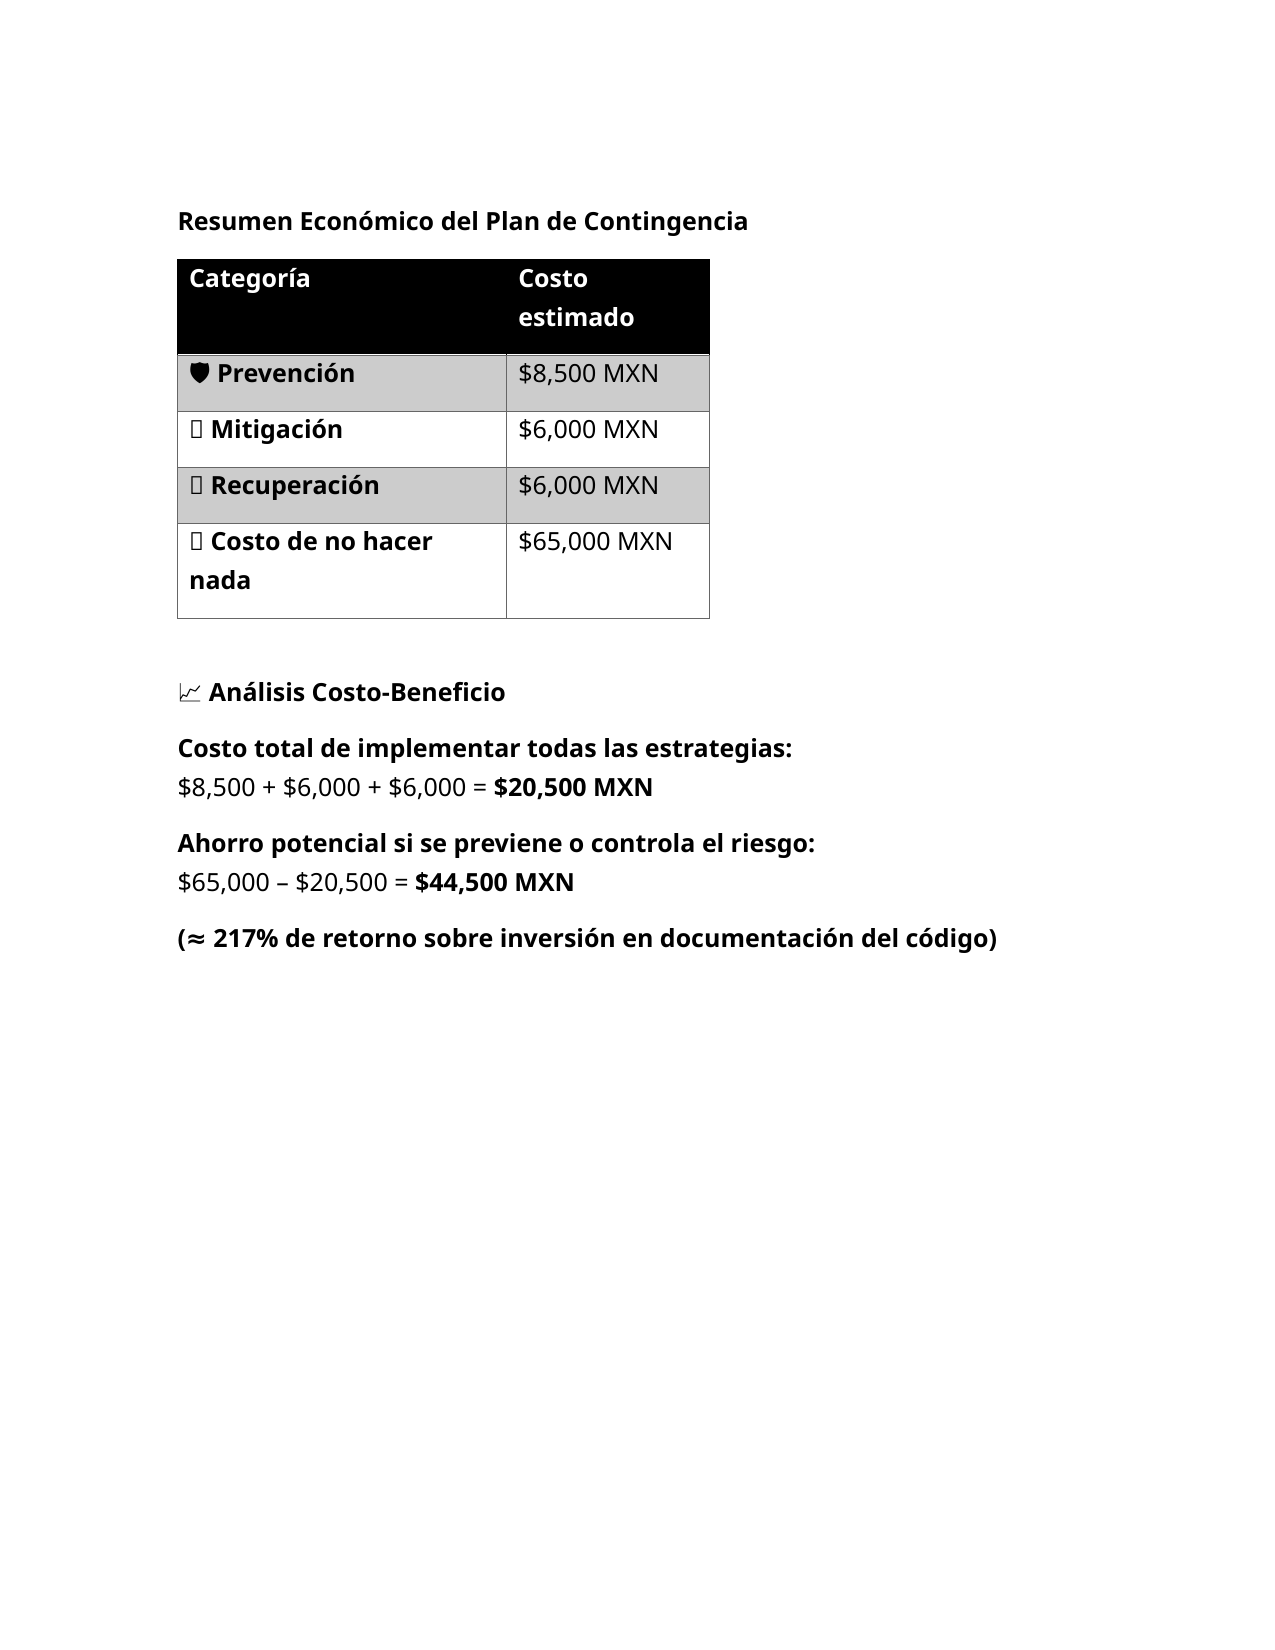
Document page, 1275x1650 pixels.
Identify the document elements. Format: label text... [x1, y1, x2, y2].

table_header Costo estimado [507, 260, 709, 354]
table_cell 🚨 Mitigación [178, 412, 506, 467]
table_cell 🔄 Recuperación [178, 468, 506, 523]
table_cell 💥 Costo de no hacer nada [178, 524, 506, 618]
table_cell $6,000 MXN [507, 412, 709, 467]
text (≈ 217% de retorno sobre inversión en documentación del código) [177, 921, 1098, 954]
table_cell $6,000 MXN [507, 468, 709, 523]
table_cell $8,500 MXN [507, 356, 709, 411]
text Costo total de implementar todas las estrategias: $8,500 + $6,000 + $6,000 = $20,500 MXN [177, 731, 1098, 804]
table_cell $65,000 MXN [507, 524, 709, 618]
text 📈 Análisis Costo-Beneficio [177, 675, 1098, 709]
text Ahorro potencial si se previene o controla el riesgo: $65,000 – $20,500 = $44,500 MXN [177, 826, 1098, 899]
table_header Categoría [178, 260, 506, 354]
text Resumen Económico del Plan de Contingencia [177, 203, 1098, 237]
table_cell 🛡️ Prevención [178, 356, 506, 411]
